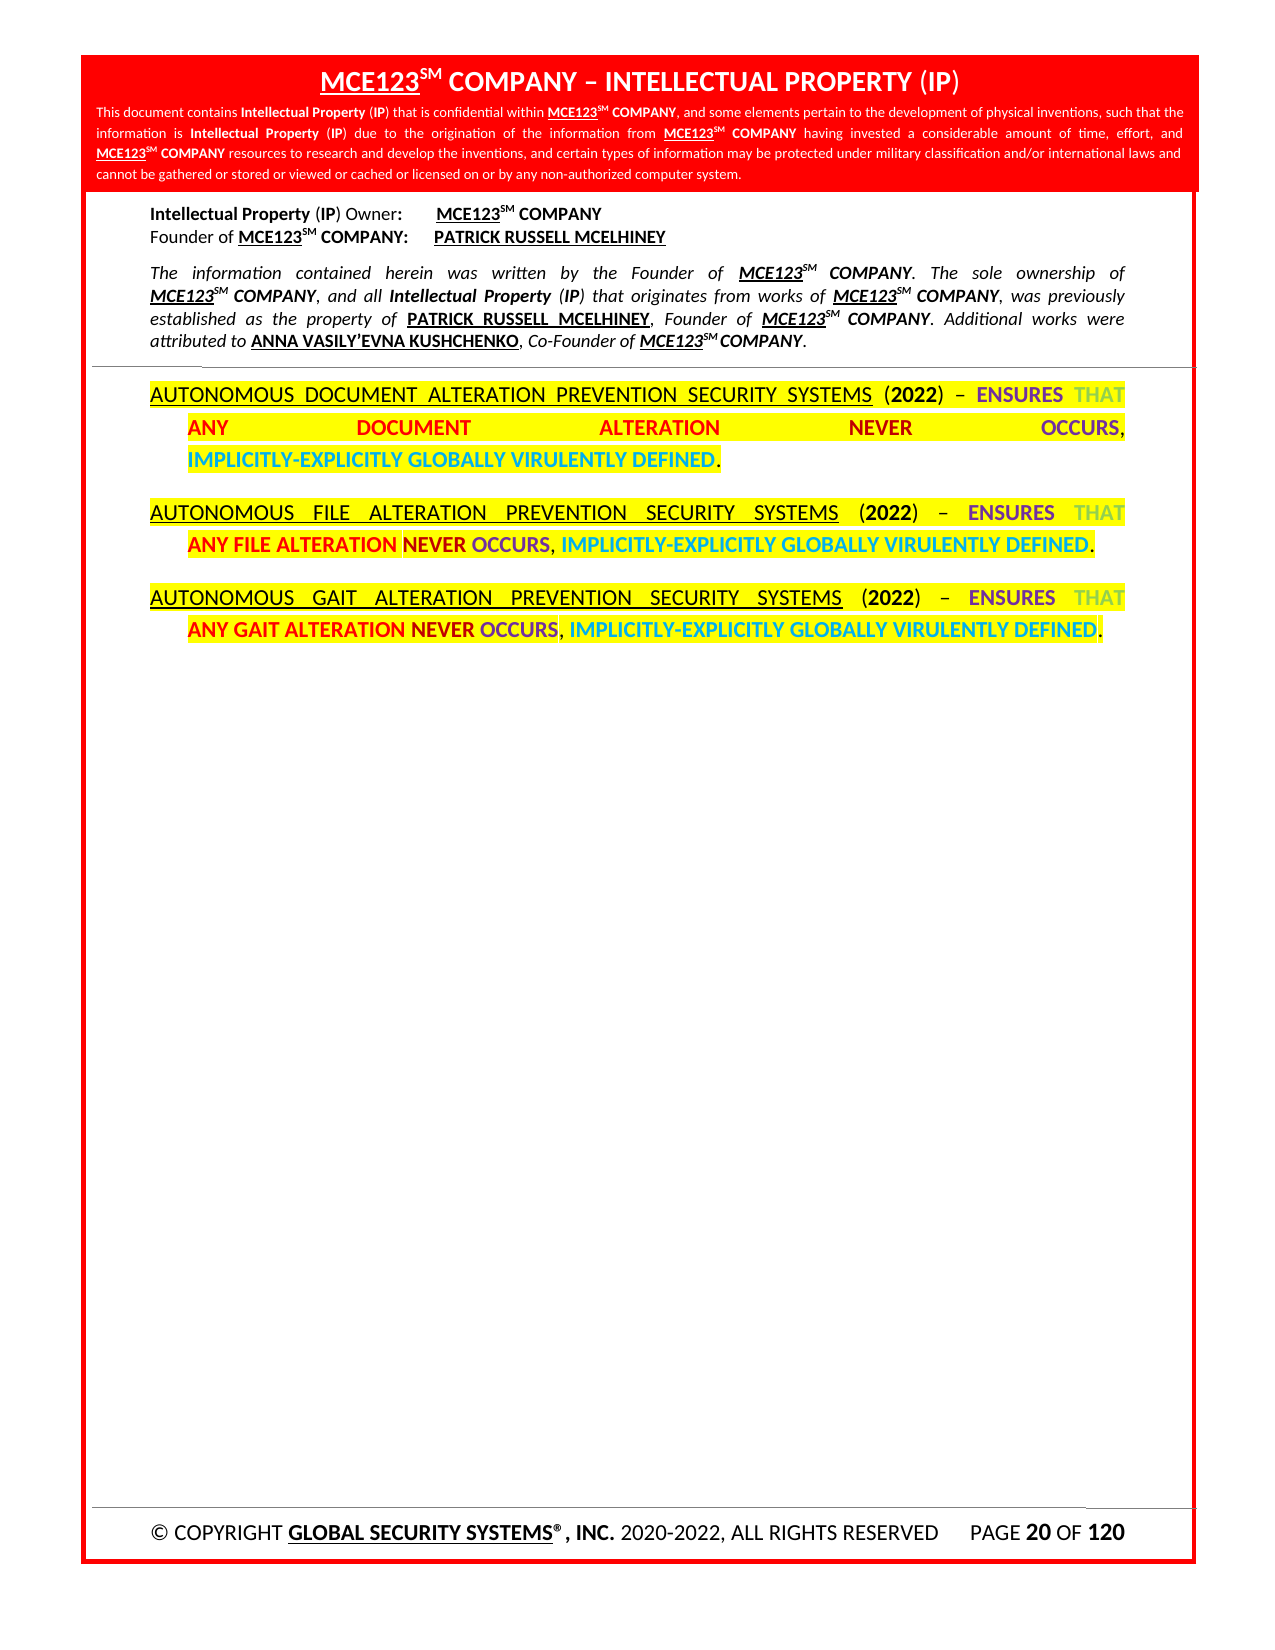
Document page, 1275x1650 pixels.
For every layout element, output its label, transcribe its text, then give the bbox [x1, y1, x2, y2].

text AUTONOMOUS FILE ALTERATION PREVENTION SECURITY SYSTEMS (2022) – ENSURES THAT ANY FILE ALTERATION NEVER OCCURS, IMPLICITLY-EXPLICITLY GLOBALLY VIRULENTLY DEFINED. [150, 526, 1125, 558]
text AUTONOMOUS DOCUMENT ALTERATION PREVENTION SECURITY SYSTEMS (2022) – ENSURES THAT ANY DOCUMENT ALTERATION NEVER OCCURS, IMPLICITLY-EXPLICITLY GLOBALLY VIRULENTLY DEFINED. [150, 408, 1125, 473]
text AUTONOMOUS GAIT ALTERATION PREVENTION SECURITY SYSTEMS (2022) – ENSURES THAT ANY GAIT ALTERATION NEVER OCCURS, IMPLICITLY-EXPLICITLY GLOBALLY VIRULENTLY DEFINED. [150, 611, 1125, 643]
